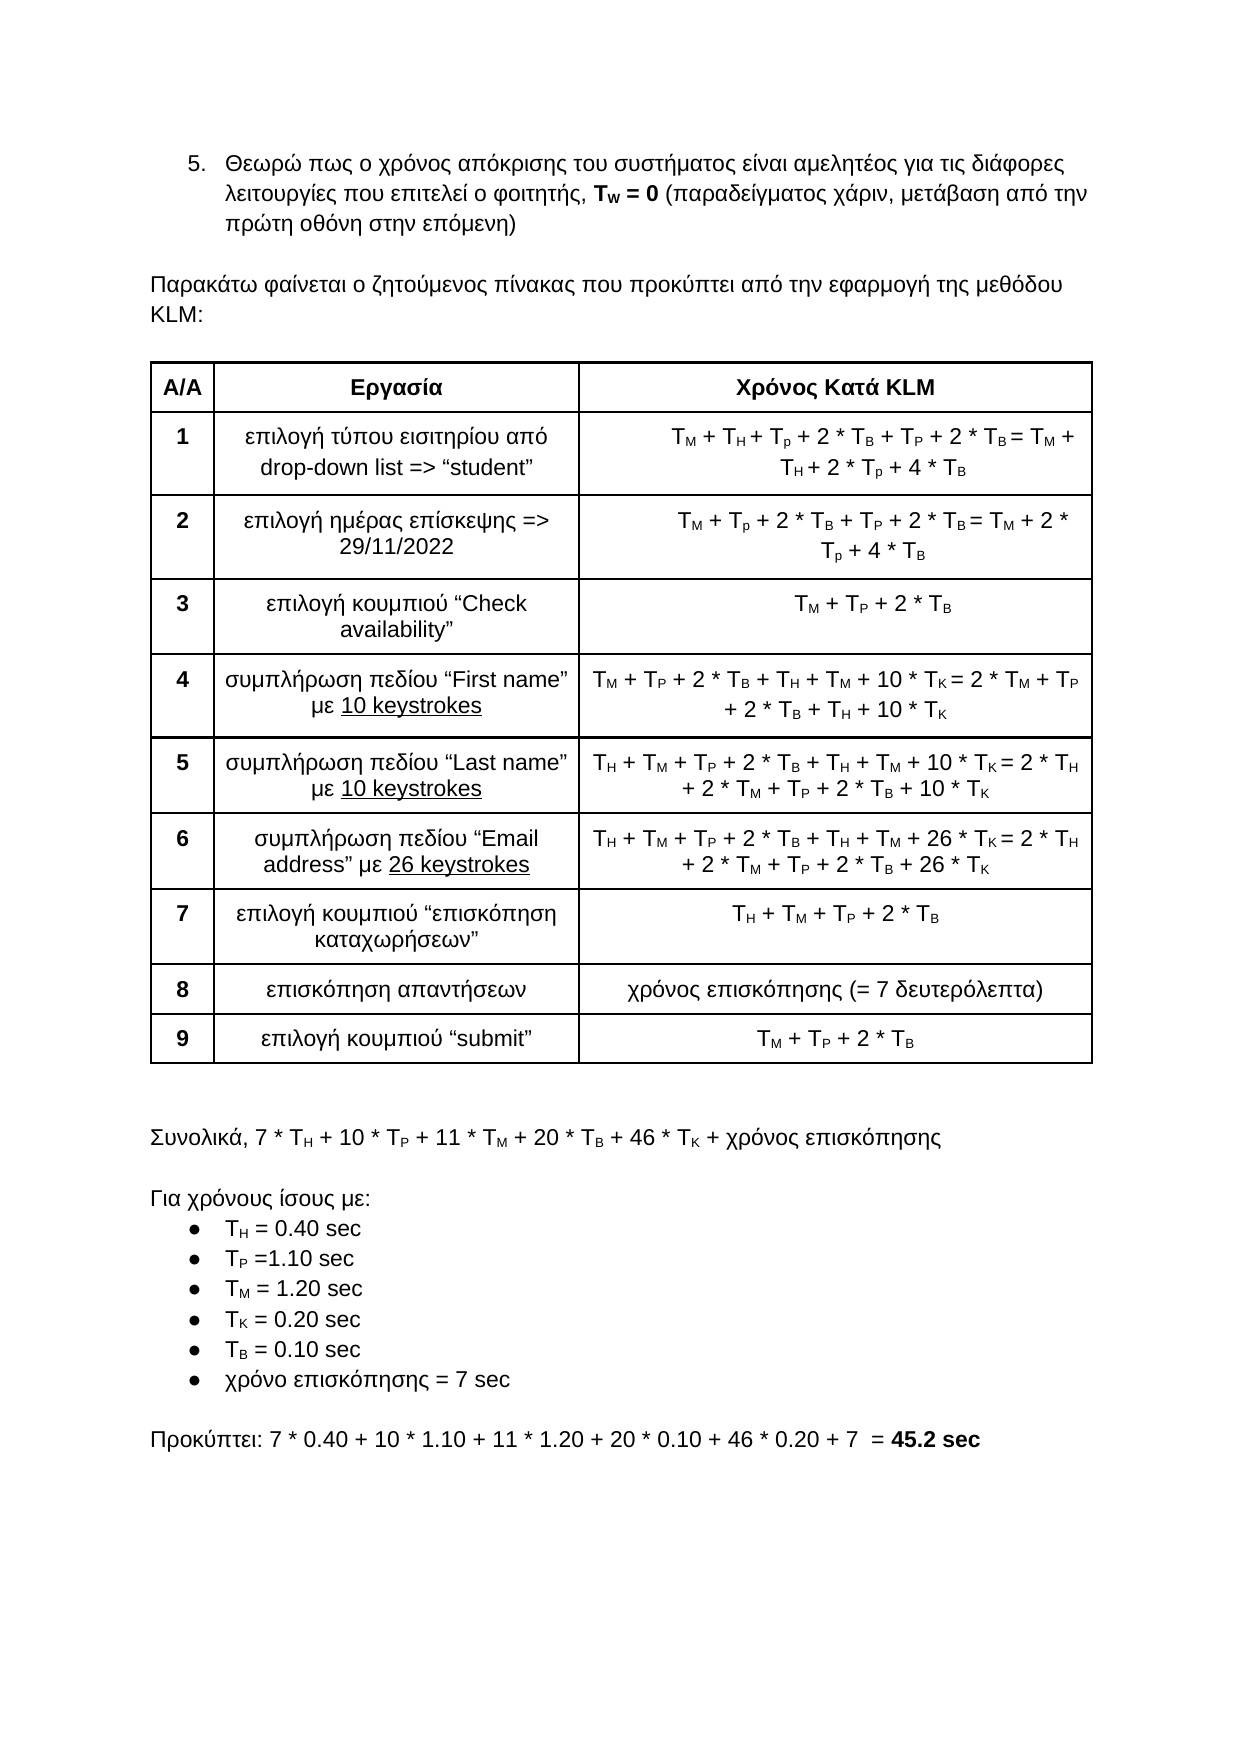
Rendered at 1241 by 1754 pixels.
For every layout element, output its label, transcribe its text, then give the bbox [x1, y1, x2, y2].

table_cell ΤΜ + ΤΡ + 2 * ΤΒ [580, 1015, 1091, 1062]
table_cell επιλογή κουμπιού “submit” [215, 1015, 578, 1062]
table_cell επισκόπηση απαντήσεων [215, 965, 578, 1012]
table_cell TH + ΤΜ + ΤΡ + 2 * ΤΒ + ΤΗ + ΤΜ + 26 * TK = 2 * TH + 2 * ΤΜ + ΤΡ + 2 * ΤΒ + 26 * TK [580, 814, 1091, 888]
list TB = 0.10 sec [187, 1336, 1090, 1362]
table_cell 2 [152, 496, 213, 577]
list χρόνο επισκόπησης = 7 sec [187, 1366, 1090, 1392]
text Προκύπτει: 7 * 0.40 + 10 * 1.10 + 11 * 1.20 + 20 * 0.10 + 46 * 0.20 + 7 = 45.2 sec [150, 1426, 1090, 1453]
text Συνολικά, 7 * TH + 10 * TP + 11 * TM + 20 * TB + 46 * TK + χρόνος επισκόπησης [313, 1124, 1090, 1151]
table_cell 4 [152, 655, 213, 736]
text Παρακάτω φαίνεται ο ζητούμενος πίνακας που προκύπτει από την εφαρμογή της μεθόδου KLM: [150, 271, 1090, 327]
table_cell ΤΜ + TH + Tp + 2 * TB + TP + 2 * TB = ΤΜ + TH + 2 * Tp + 4 * TB [580, 413, 1091, 494]
table_cell 6 [152, 814, 213, 888]
table_cell 3 [152, 580, 213, 653]
list TP =1.10 sec [187, 1245, 1090, 1271]
table_cell TH + ΤΜ + ΤΡ + 2 * ΤΒ + ΤΗ + ΤΜ + 10 * TK = 2 * TH + 2 * ΤΜ + ΤΡ + 2 * ΤΒ + 10 * TK [580, 739, 1091, 812]
list TH = 0.40 sec [248, 1215, 1090, 1241]
table_cell επιλογή ημέρας επίσκεψης => 29/11/2022 [215, 496, 578, 577]
table_cell ΤΜ + ΤΡ + 2 * ΤΒ + ΤΗ + ΤΜ + 10 * TK = 2 * ΤΜ + ΤΡ + 2 * ΤΒ + ΤΗ + 10 * TK [580, 655, 1091, 736]
table_cell 9 [152, 1015, 213, 1062]
table_cell 5 [152, 739, 213, 812]
table_cell συμπλήρωση πεδίου “Last name” με 10 keystrokes [215, 739, 578, 812]
text Για χρόνους ίσους με: [150, 1185, 1090, 1211]
table_cell επιλογή κουμπιού “Check availability” [215, 580, 578, 653]
table_cell ΤΜ + ΤΡ + 2 * ΤΒ [580, 580, 1091, 653]
table_cell επιλογή κουμπιού “επισκόπηση καταχωρήσεων” [215, 890, 578, 963]
table_cell ΤΜ + Tp + 2 * TB + TP + 2 * TB = ΤΜ + 2 * Tp + 4 * TB [580, 496, 1091, 577]
table_cell χρόνος επισκόπησης (= 7 δευτερόλεπτα) [580, 965, 1091, 1012]
table_header Χρόνος Κατά KLM [580, 364, 1091, 411]
table_cell 7 [152, 890, 213, 963]
table_cell 8 [152, 965, 213, 1012]
table_header Εργασία [215, 364, 578, 411]
table_cell 1 [152, 413, 213, 494]
table_cell επιλογή τύπου εισιτηρίου από drop-down list => “student” [215, 413, 578, 494]
list Θεωρώ πως ο χρόνος απόκρισης του συστήματος είναι αμελητέος για τις διάφορες λειτουργίες που επιτελεί ο φοιτητής, TW = 0 (παραδείγματος χάριν, μετάβαση από την πρώτη οθόνη στην επόμενη) [187, 150, 1090, 237]
table_cell συμπλήρωση πεδίου “First name” με 10 keystrokes [215, 655, 578, 736]
list TM = 1.20 sec [187, 1275, 1090, 1302]
table_header Α/Α [152, 364, 213, 411]
list TK = 0.20 sec [187, 1306, 1090, 1332]
table_cell συμπλήρωση πεδίου “Email address” με 26 keystrokes [215, 814, 578, 888]
table_cell TH + ΤΜ + ΤΡ + 2 * ΤΒ [580, 890, 1091, 963]
